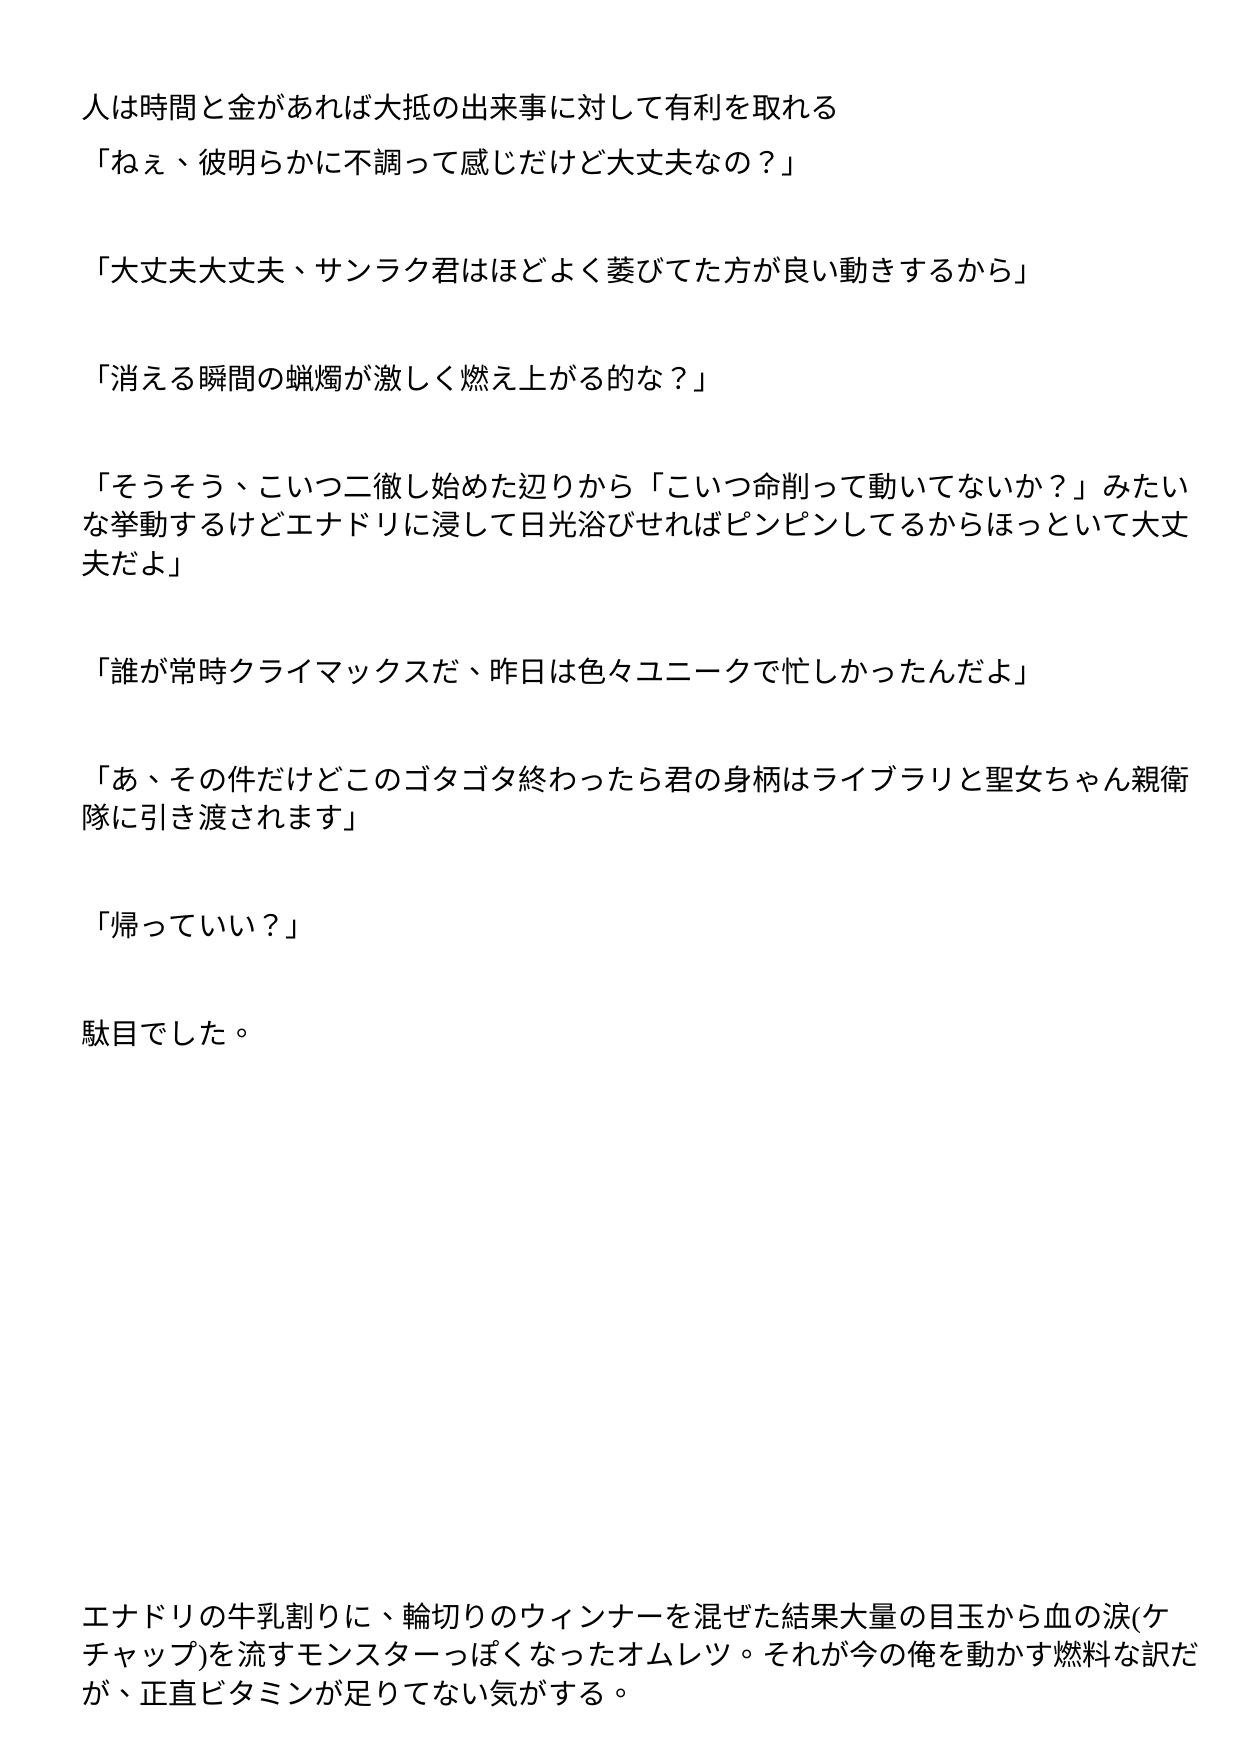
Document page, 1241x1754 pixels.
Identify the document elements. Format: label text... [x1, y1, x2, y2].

text 「帰っていい？」 [81, 908, 1215, 943]
text 「大丈夫大丈夫、サンラク君はほどよく萎びてた方が良い動きするから」 [81, 253, 1215, 289]
text 「そうそう、こいつ二徹し始めた辺りから「こいつ命削って動いてないか？」みたいな挙動するけどエナドリに浸して日光浴びせればピンピンしてるからほっといて大丈夫だよ」 [81, 469, 1215, 581]
text 「あ、その件だけどこのゴタゴタ終わったら君の身柄はライブラリと聖女ちゃん親衛隊に引き渡されます」 [81, 762, 1215, 836]
text 「誰が常時クライマックスだ、昨日は色々ユニークで忙しかったんだよ」 [81, 654, 1215, 689]
text 駄目でした。 [81, 1016, 1215, 1051]
text 人は時間と金があれば大抵の出来事に対して有利を取れる [81, 90, 1215, 126]
text エナドリの牛乳割りに、輪切りのウィンナーを混ぜた結果大量の目玉から血の涙(ケチャップ)を流すモンスターっぽくなったオムレツ。それが今の俺を動かす燃料な訳だが、正直ビタミンが足りてない気がする。 [81, 1599, 1215, 1712]
text 「消える瞬間の蝋燭が激しく燃え上がる的な？」 [81, 361, 1215, 397]
text 「ねぇ、彼明らかに不調って感じだけど大丈夫なの？」 [81, 145, 1215, 181]
